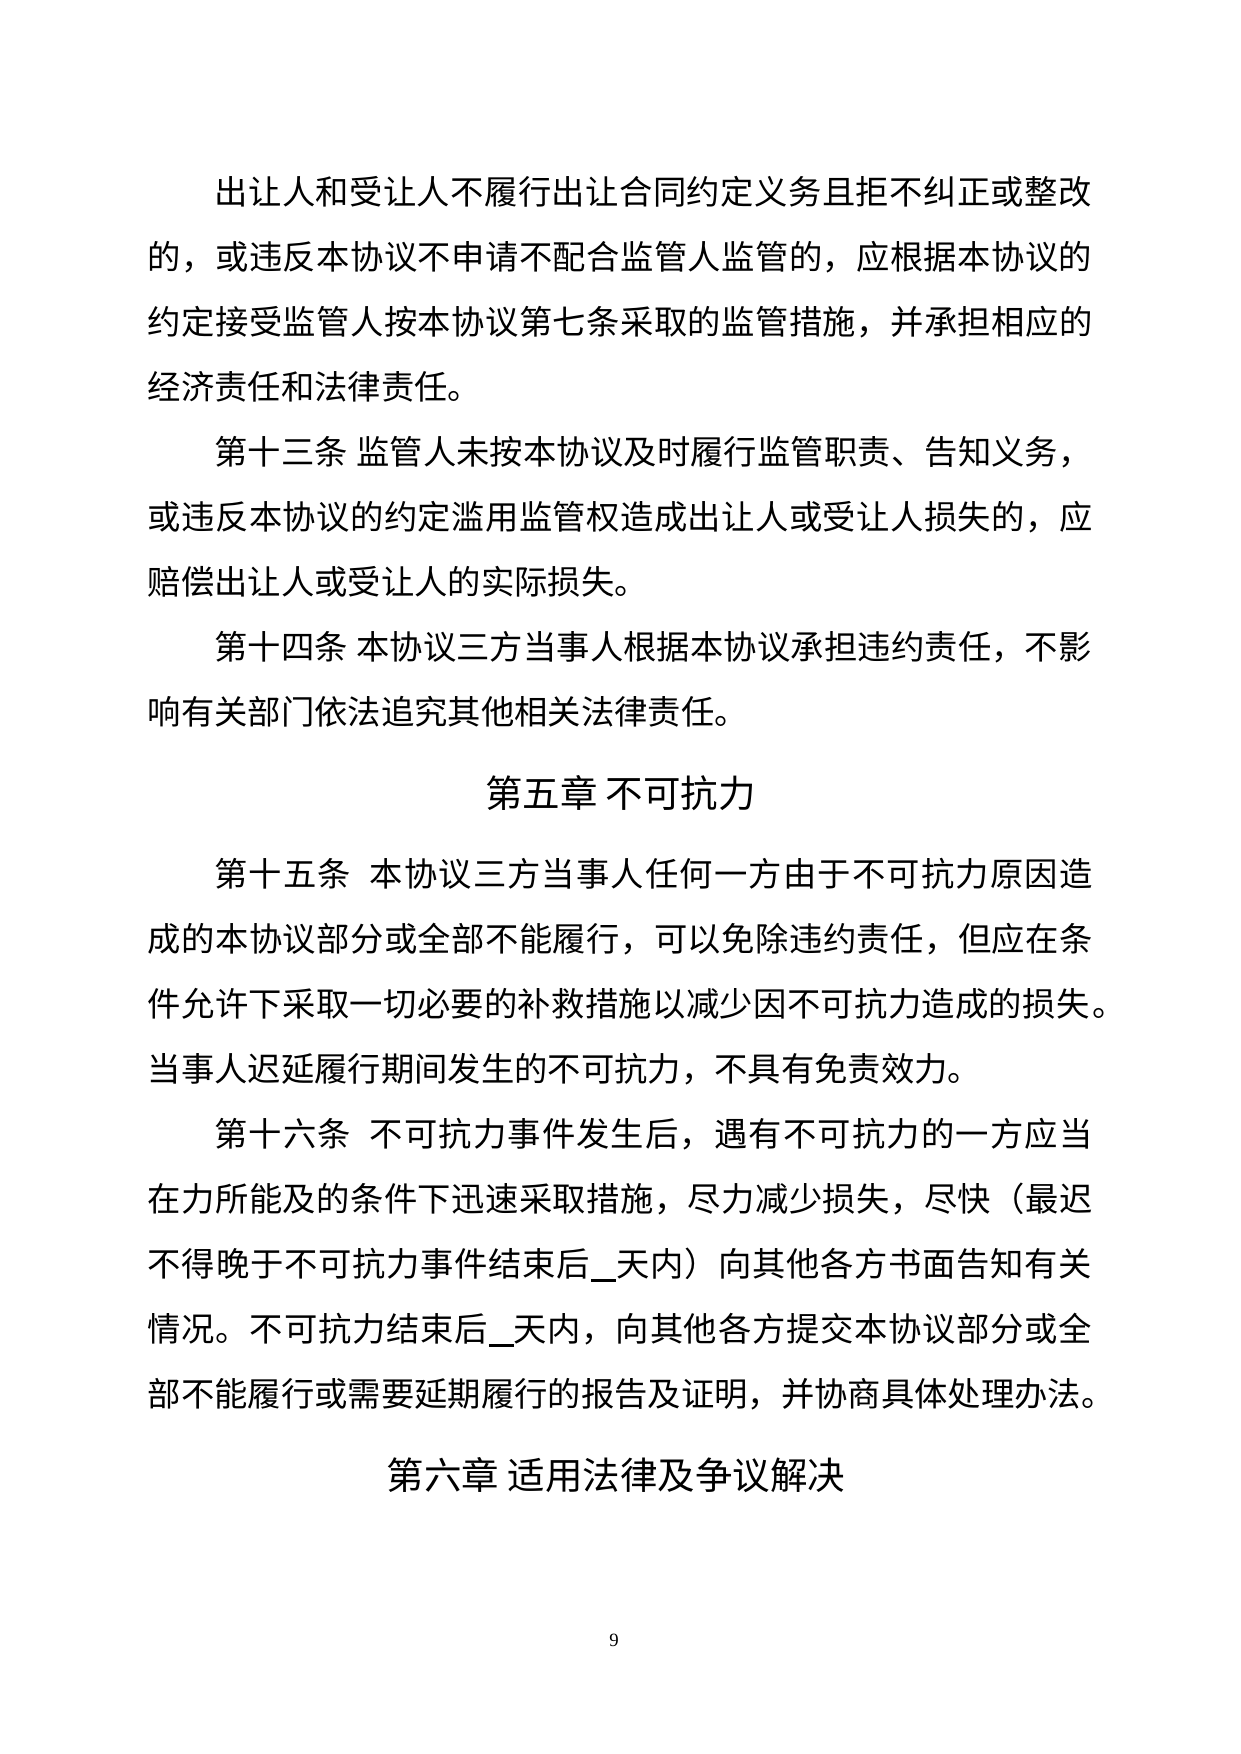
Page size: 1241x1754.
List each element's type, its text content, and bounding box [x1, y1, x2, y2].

text 第五章 不可抗力 [148, 758, 1092, 823]
text 第十五条 本协议三方当事人任何一方由于不可抗力原因造成的本协议部分或全部不能履行，可以免除违约责任，但应在条件允许下采取一切必要的补救措施以减少因不可抗力造成的损失。当事人迟延履行期间发生的不可抗力，不具有免责效力。 [148, 839, 1092, 1099]
text 第六章 适用法律及争议解决 [148, 1441, 1092, 1506]
text 第十三条 监管人未按本协议及时履行监管职责、告知义务，或违反本协议的约定滥用监管权造成出让人或受让人损失的，应赔偿出让人或受让人的实际损失。 [148, 417, 1092, 612]
text 第十四条 本协议三方当事人根据本协议承担违约责任，不影响有关部门依法追究其他相关法律责任。 [148, 612, 1092, 742]
text 第十六条 不可抗力事件发生后，遇有不可抗力的一方应当在力所能及的条件下迅速采取措施，尽力减少损失，尽快（最迟不得晚于不可抗力事件结束后 天内）向其他各方书面告知有关情况。不可抗力结束后 天内，向其他各方提交本协议部分或全部不能履行或需要延期履行的报告及证明，并协商具体处理办法。 [148, 1099, 1092, 1424]
text 出让人和受让人不履行出让合同约定义务且拒不纠正或整改的，或违反本协议不申请不配合监管人监管的，应根据本协议的约定接受监管人按本协议第七条采取的监管措施，并承担相应的经济责任和法律责任。 [148, 157, 1092, 417]
